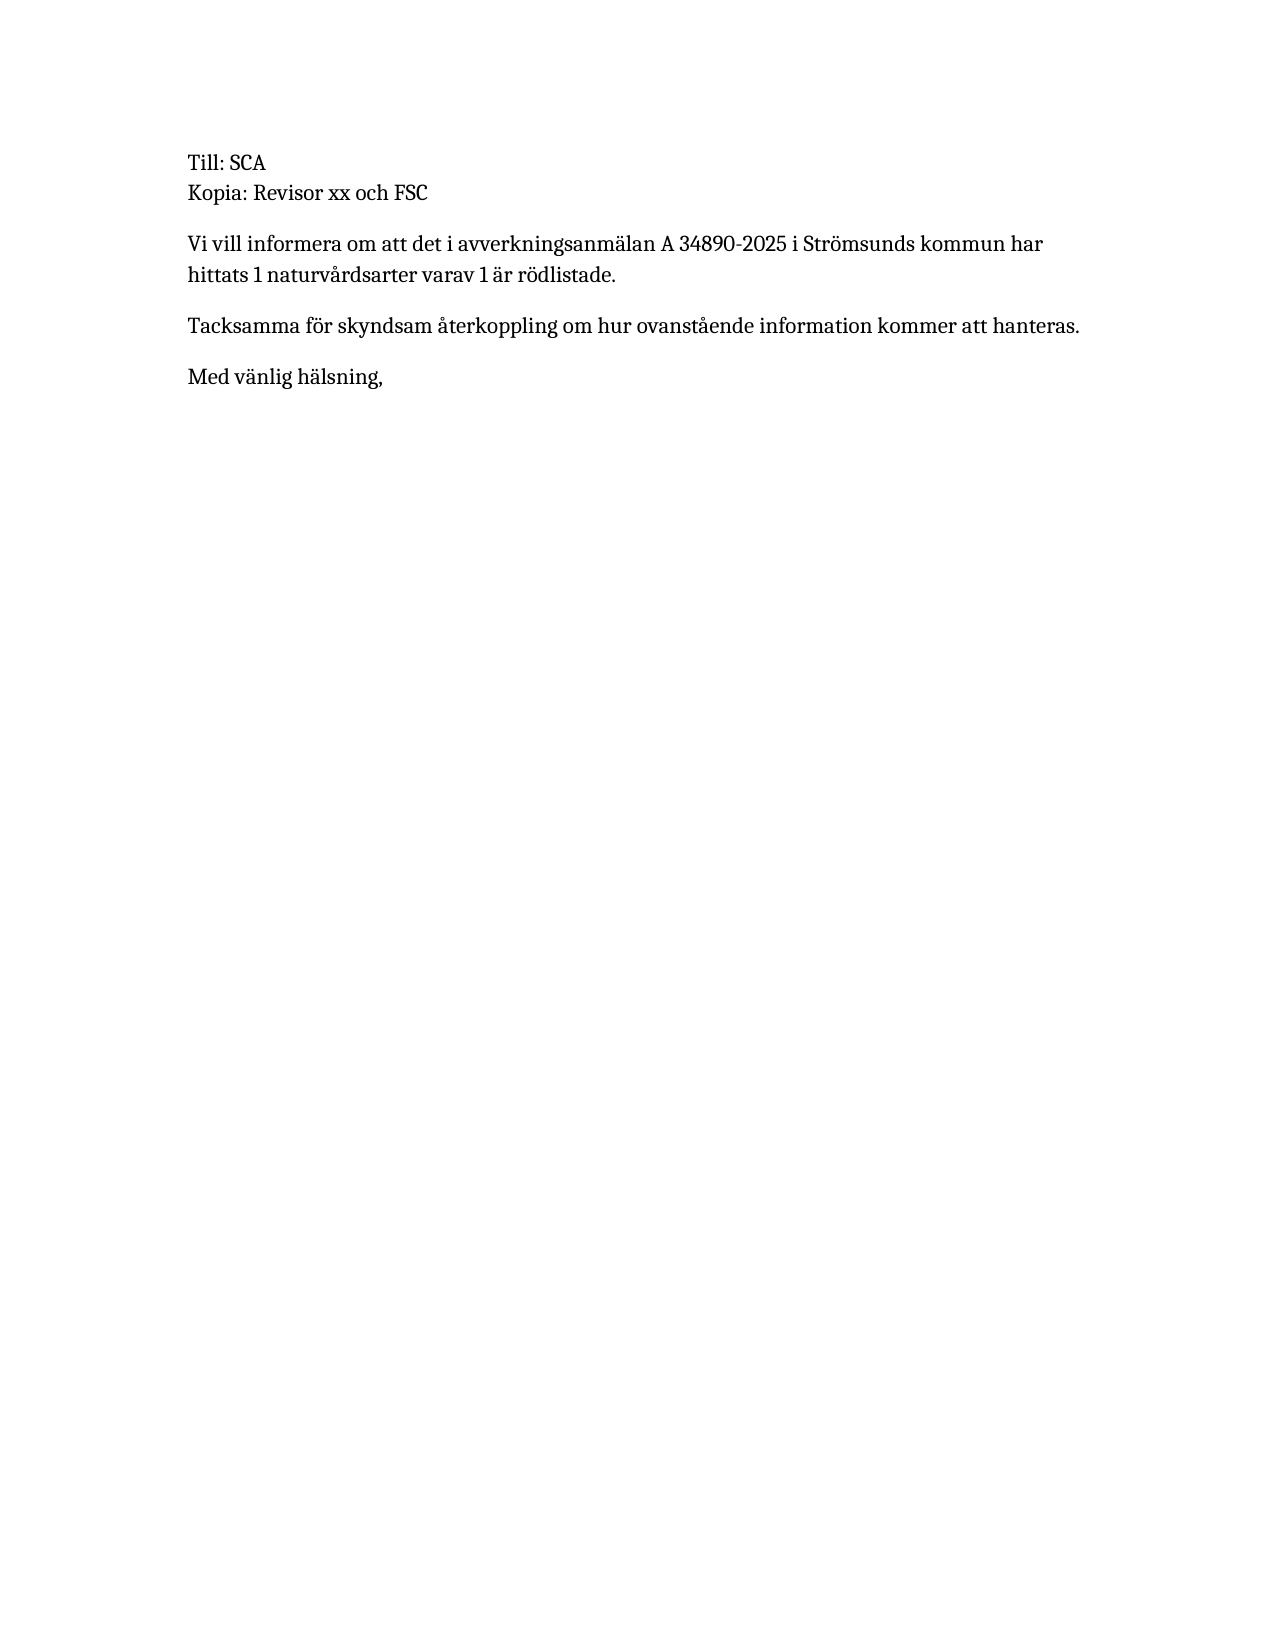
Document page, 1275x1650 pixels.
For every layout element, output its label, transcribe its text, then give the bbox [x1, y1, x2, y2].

text Till: SCA Kopia: Revisor xx och FSC [187, 150, 1087, 207]
text Med vänlig hälsning, [187, 363, 1087, 420]
text Tacksamma för skyndsam återkoppling om hur ovanstående information kommer att hanteras. [187, 312, 1087, 339]
text Vi vill informera om att det i avverkningsanmälan A 34890-2025 i Strömsunds kommun har hittats 1 naturvårdsarter varav 1 är rödlistade. [187, 231, 1087, 288]
